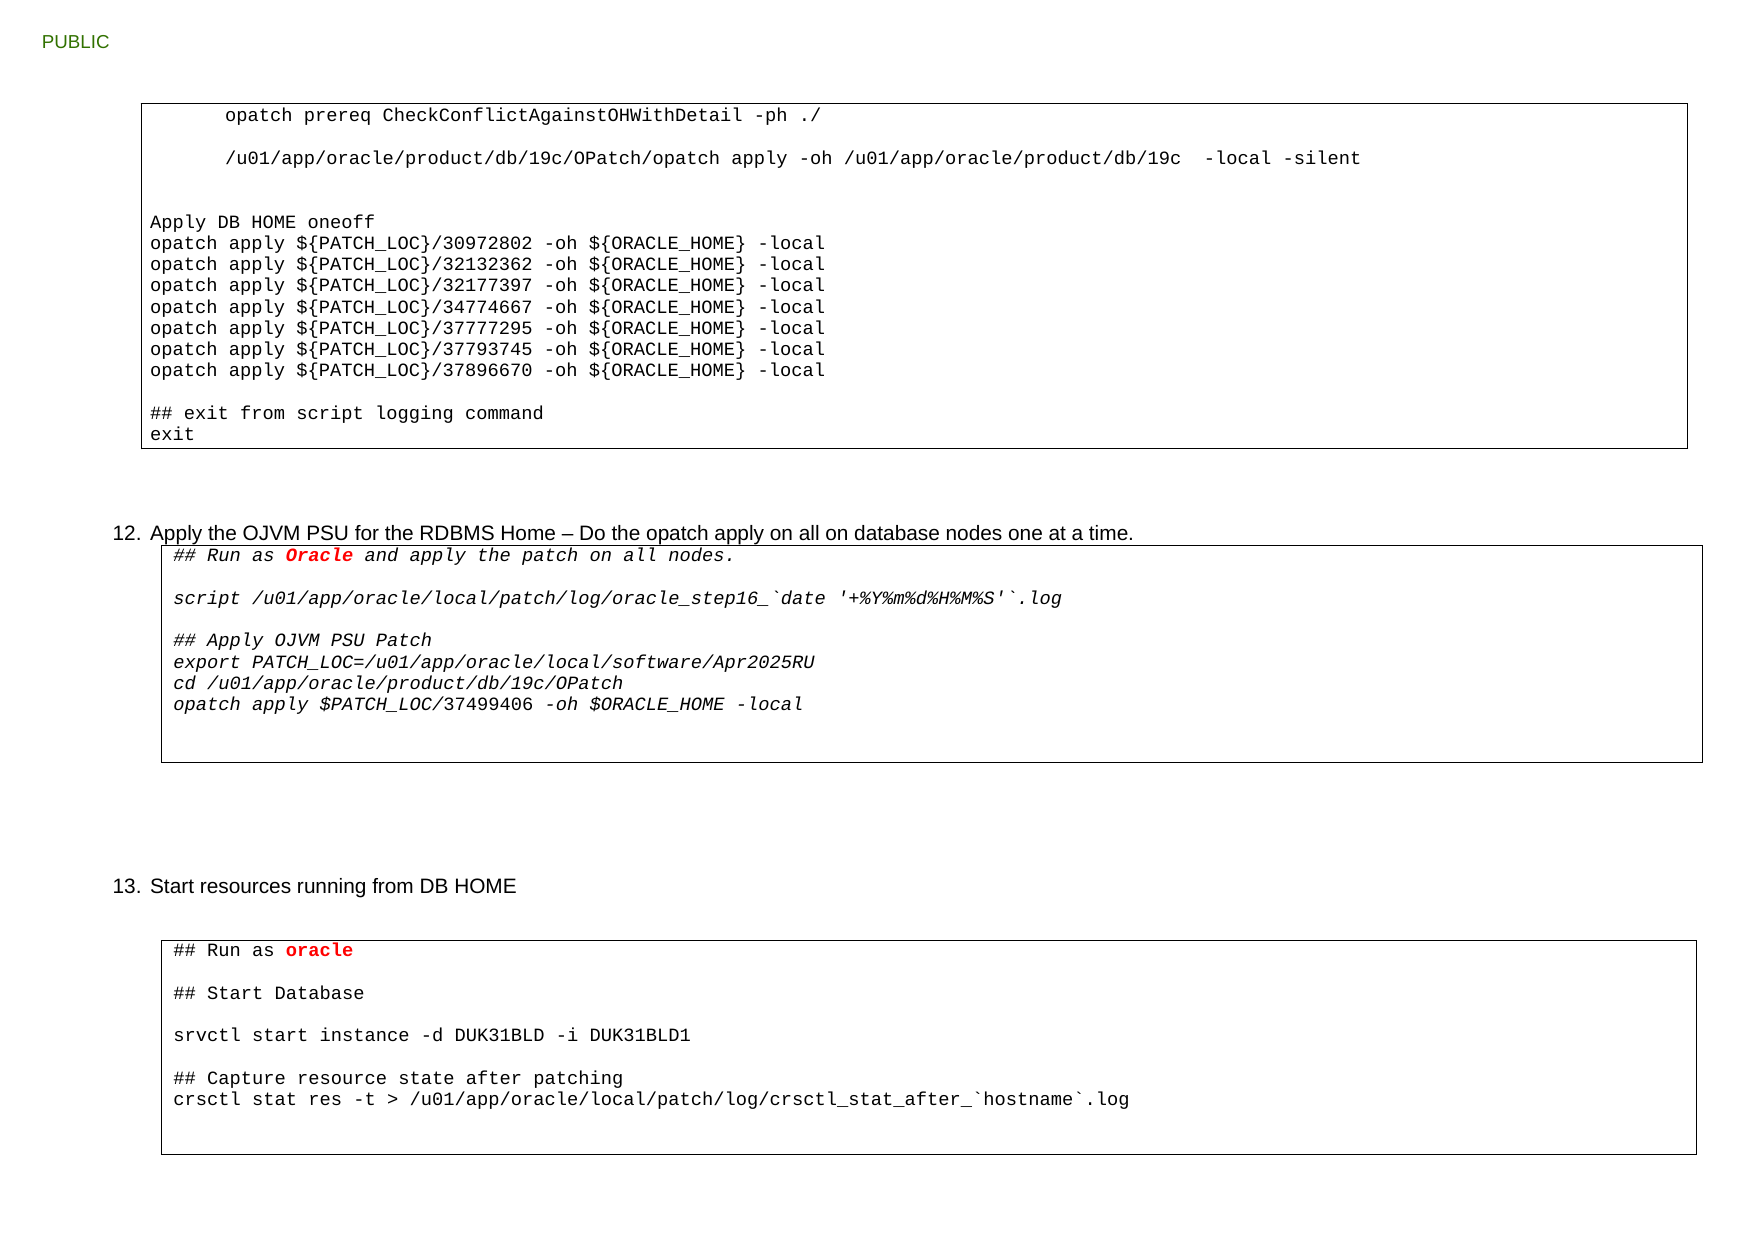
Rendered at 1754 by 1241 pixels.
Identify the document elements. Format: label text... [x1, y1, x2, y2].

text ## exit from script logging command [142, 401, 1687, 422]
text opatch apply ${PATCH_LOC}/37793745 -oh ${ORACLE_HOME} -local [142, 337, 1687, 358]
text opatch apply ${PATCH_LOC}/32132362 -oh ${ORACLE_HOME} -local [142, 252, 1687, 273]
list Apply the OJVM PSU for the RDBMS Home – Do the opatch apply on all on database nodes one at a time. [112, 521, 1679, 545]
text opatch apply ${PATCH_LOC}/34774667 -oh ${ORACLE_HOME} -local [142, 294, 1687, 316]
text opatch apply ${PATCH_LOC}/30972802 -oh ${ORACLE_HOME} -local [142, 231, 1687, 252]
text opatch apply ${PATCH_LOC}/37896670 -oh ${ORACLE_HOME} -local [142, 358, 1687, 382]
text Apply DB HOME oneoff [142, 209, 1687, 231]
text /u01/app/oracle/product/db/19c/OPatch/opatch apply -oh /u01/app/oracle/product/db/19c -local -silent [142, 146, 1687, 170]
table_header ## Run as oracle ## Start Database srvctl start instance -d DUK31BLD -i DUK31BLD1 ## Capture resource state after patching crsctl stat res -t > /u01/app/oracle/local/patch/log/crsctl_stat_after_`hostname`.log [162, 941, 1696, 1154]
list Start resources running from DB HOME [112, 874, 1679, 898]
text opatch apply ${PATCH_LOC}/32177397 -oh ${ORACLE_HOME} -local [142, 273, 1687, 294]
text opatch apply ${PATCH_LOC}/37777295 -oh ${ORACLE_HOME} -local [142, 316, 1687, 337]
text exit [142, 422, 1687, 448]
text opatch prereq CheckConflictAgainstOHWithDetail -ph ./ [142, 104, 1687, 127]
table_header ## Run as Oracle and apply the patch on all nodes. script /u01/app/oracle/local/patch/log/oracle_step16_`date '+%Y%m%d%H%M%S'`.log ## Apply OJVM PSU Patch export PATCH_LOC=/u01/app/oracle/local/software/Apr2025RU cd /u01/app/oracle/product/db/19c/OPatch opatch apply $PATCH_LOC/37499406 -oh $ORACLE_HOME -local [162, 546, 1702, 762]
